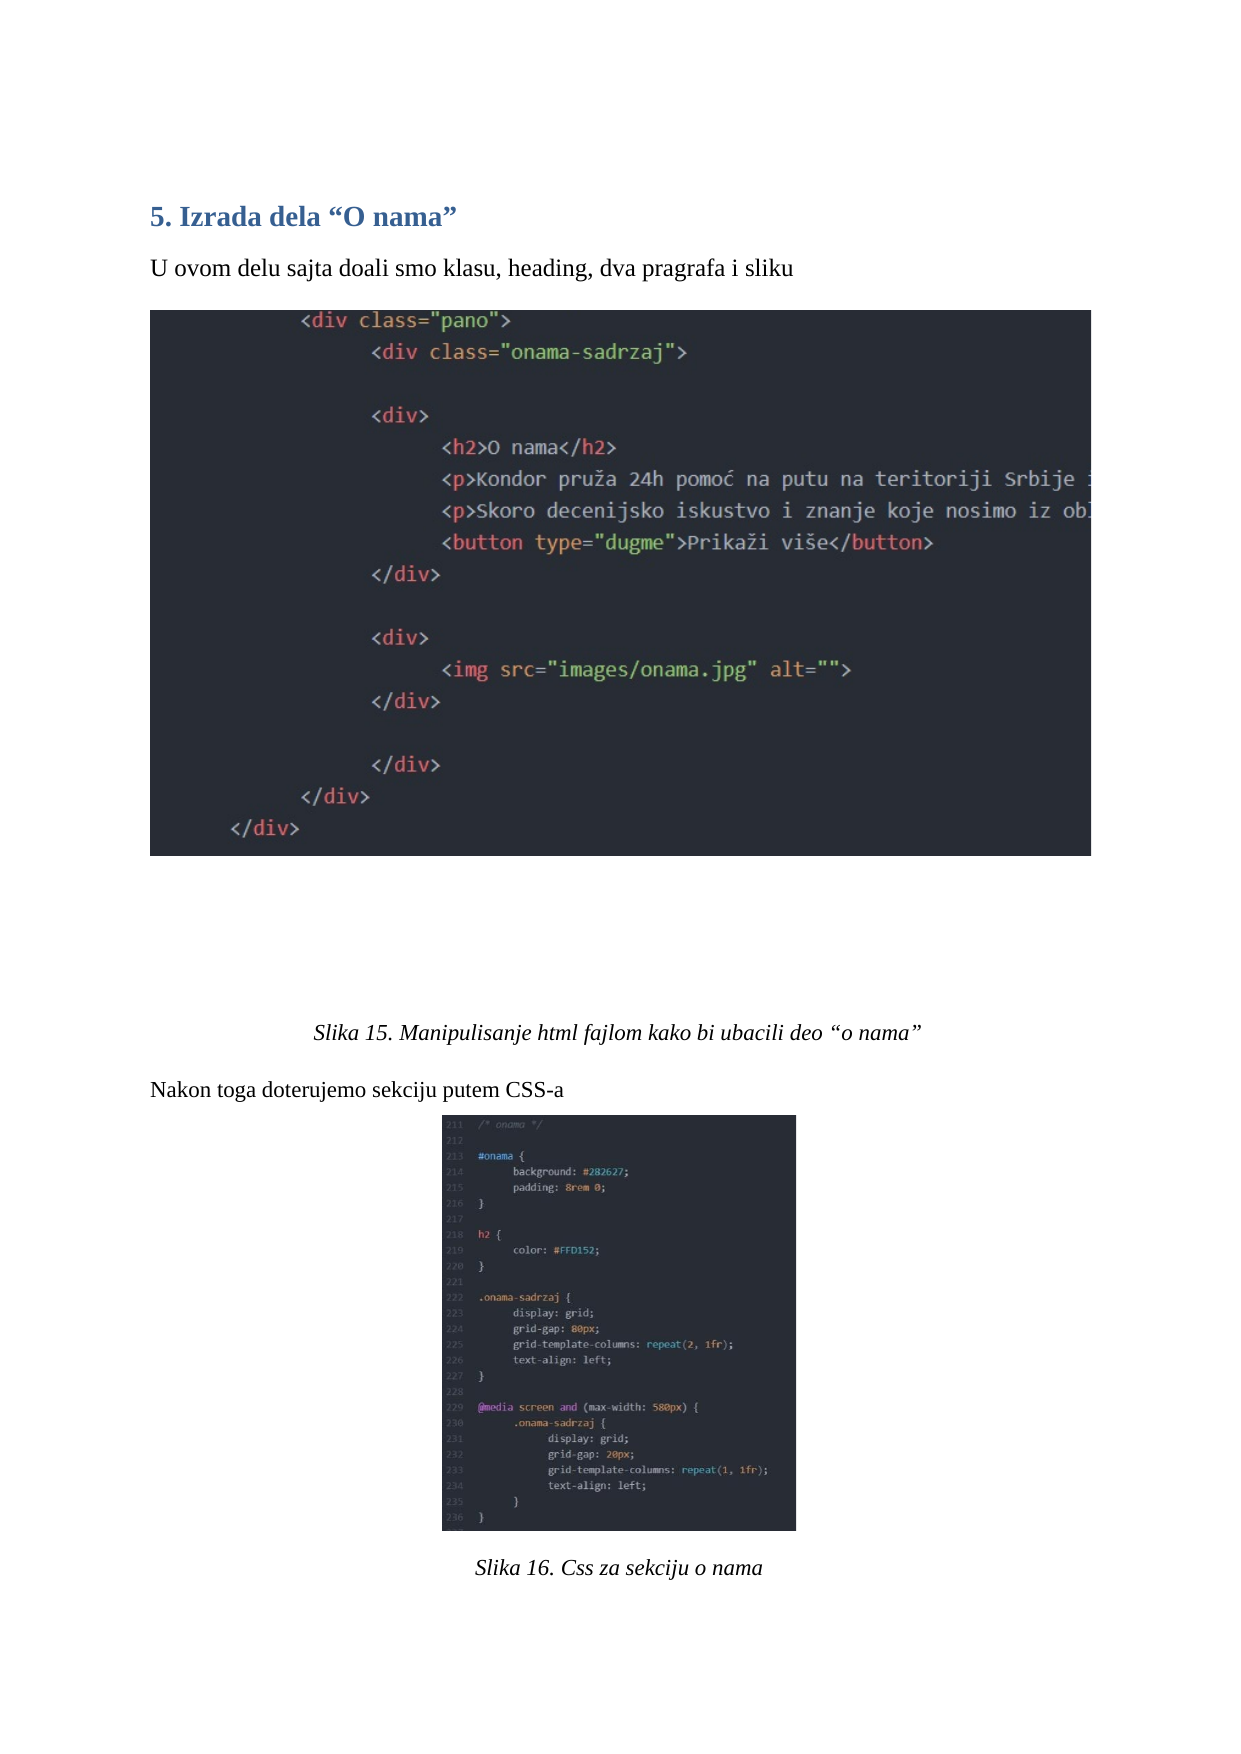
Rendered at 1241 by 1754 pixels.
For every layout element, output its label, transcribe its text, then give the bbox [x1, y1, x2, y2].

text U ovom delu sajta doali smo klasu, heading, dva pragrafa i sliku [150, 254, 1090, 282]
text Nakon toga doterujemo sekciju putem CSS-a [150, 1076, 1089, 1102]
picture [442, 1115, 797, 1531]
text Slika 16. Css za sekciju o nama [150, 1554, 1090, 1581]
picture [150, 310, 1092, 856]
text Slika 15. Manipulisanje html fajlom kako bi ubacili deo “o nama” [150, 1019, 1088, 1046]
subtitle 5. Izrada dela “O nama” [150, 199, 1090, 233]
